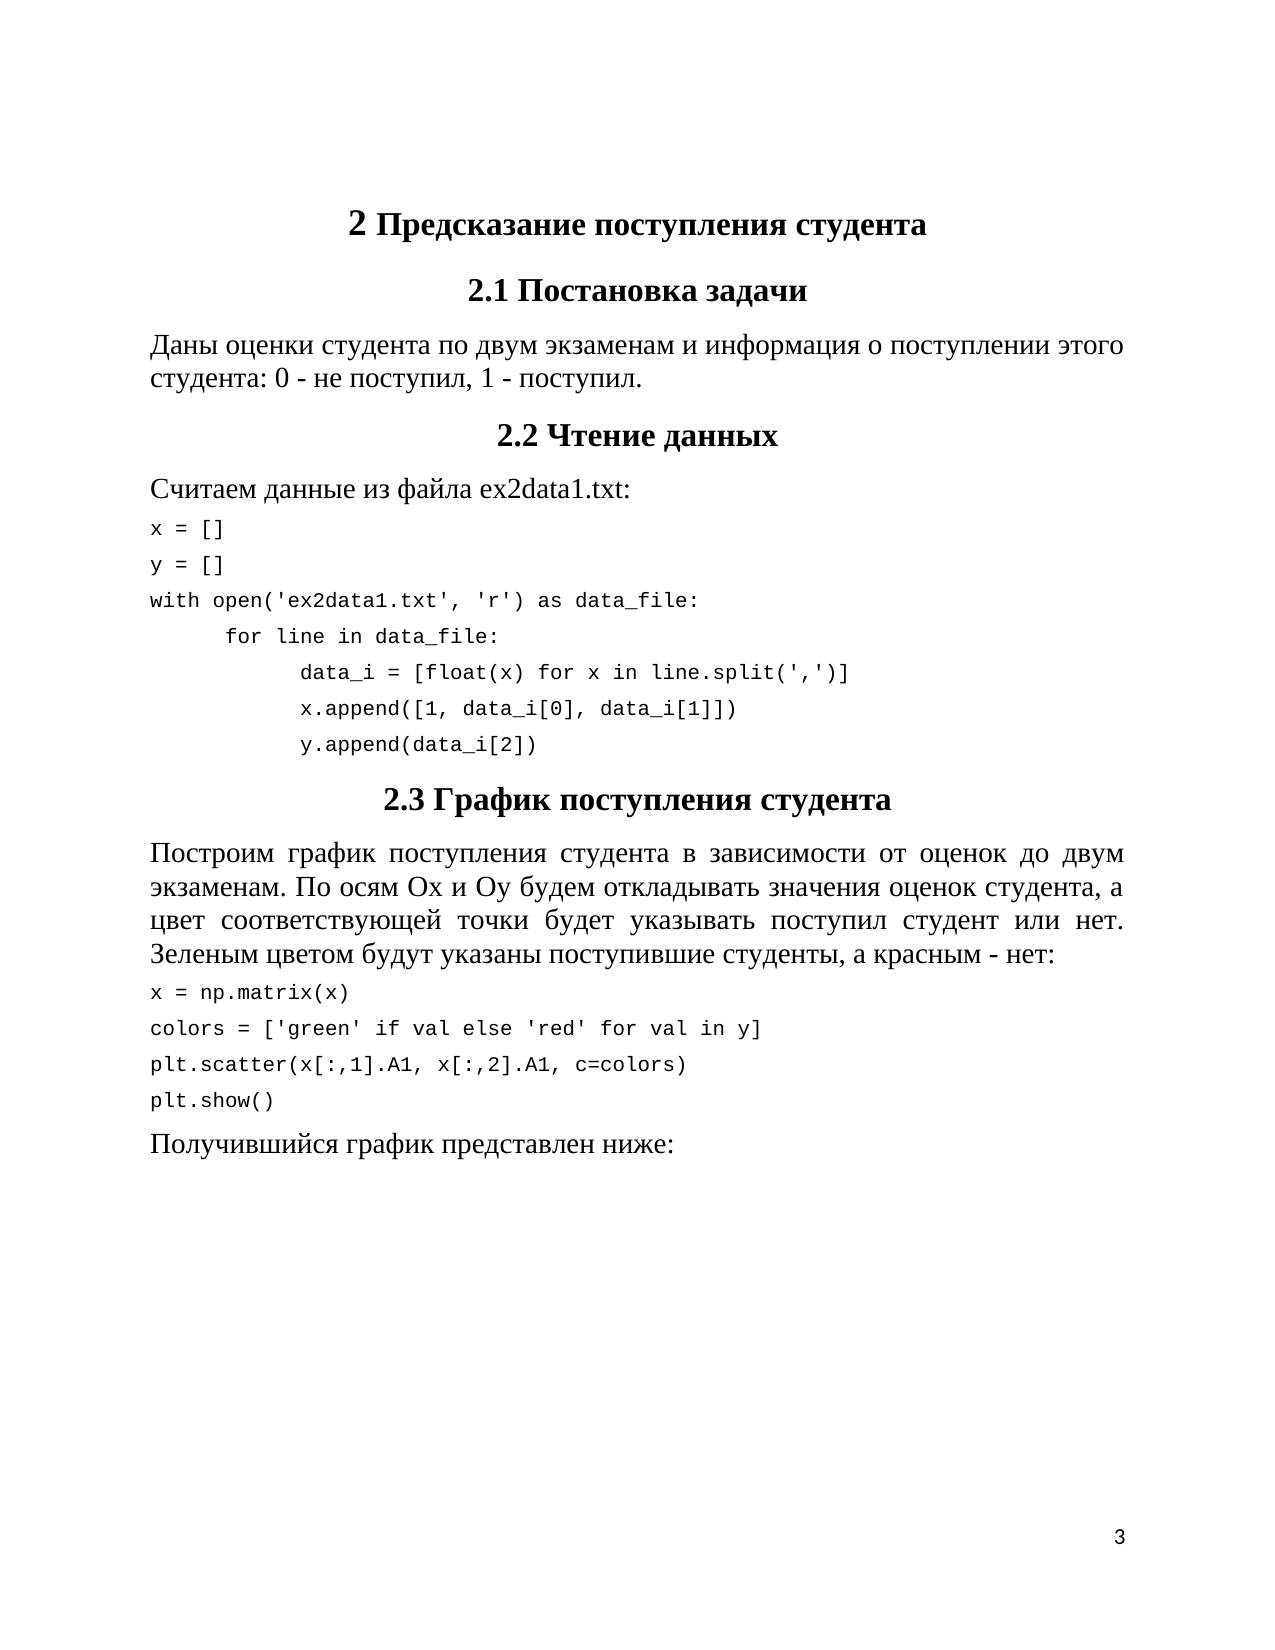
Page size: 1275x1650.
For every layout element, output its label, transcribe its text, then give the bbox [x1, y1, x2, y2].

text for line in data_file: [150, 626, 1125, 649]
text Получившийся график представлен ниже: [150, 1127, 1125, 1160]
text plt.scatter(x[:,1].A1, x[:,2].A1, c=colors) [150, 1054, 1125, 1078]
text y = [] [150, 554, 1125, 577]
text Построим график поступления студента в зависимости от оценок до двум экзаменам. По осям Ox и Oy будем откладывать значения оценок студента, а цвет соответствующей точки будет указывать поступил студент или нет. Зеленым цветом будут указаны поступившие студенты, а красным - нет: [150, 835, 1125, 969]
text x.append([1, data_i[0], data_i[1]]) [150, 698, 1125, 722]
text Даны оценки студента по двум экзаменам и информация о поступлении этого студента: 0 - не поступил, 1 - поступил. [150, 327, 1125, 394]
text x = np.matrix(x) [150, 982, 1125, 1006]
subtitle 2.2 Чтение данных [150, 415, 1125, 453]
subtitle 2 Предсказание поступления студента [150, 200, 1125, 243]
subtitle 2.3 График поступления студента [150, 779, 1125, 817]
text plt.show() [150, 1091, 1125, 1114]
text Считаем данные из файла ex2data1.txt: [150, 471, 1125, 505]
text x = [] [150, 517, 1125, 541]
text with open('ex2data1.txt', 'r') as data_file: [150, 590, 1125, 613]
text data_i = [float(x) for x in line.split(',')] [150, 662, 1125, 686]
text y.append(data_i[2]) [150, 734, 1125, 758]
subtitle 2.1 Постановка задачи [150, 270, 1125, 309]
text colors = ['green' if val else 'red' for val in y] [150, 1018, 1125, 1042]
